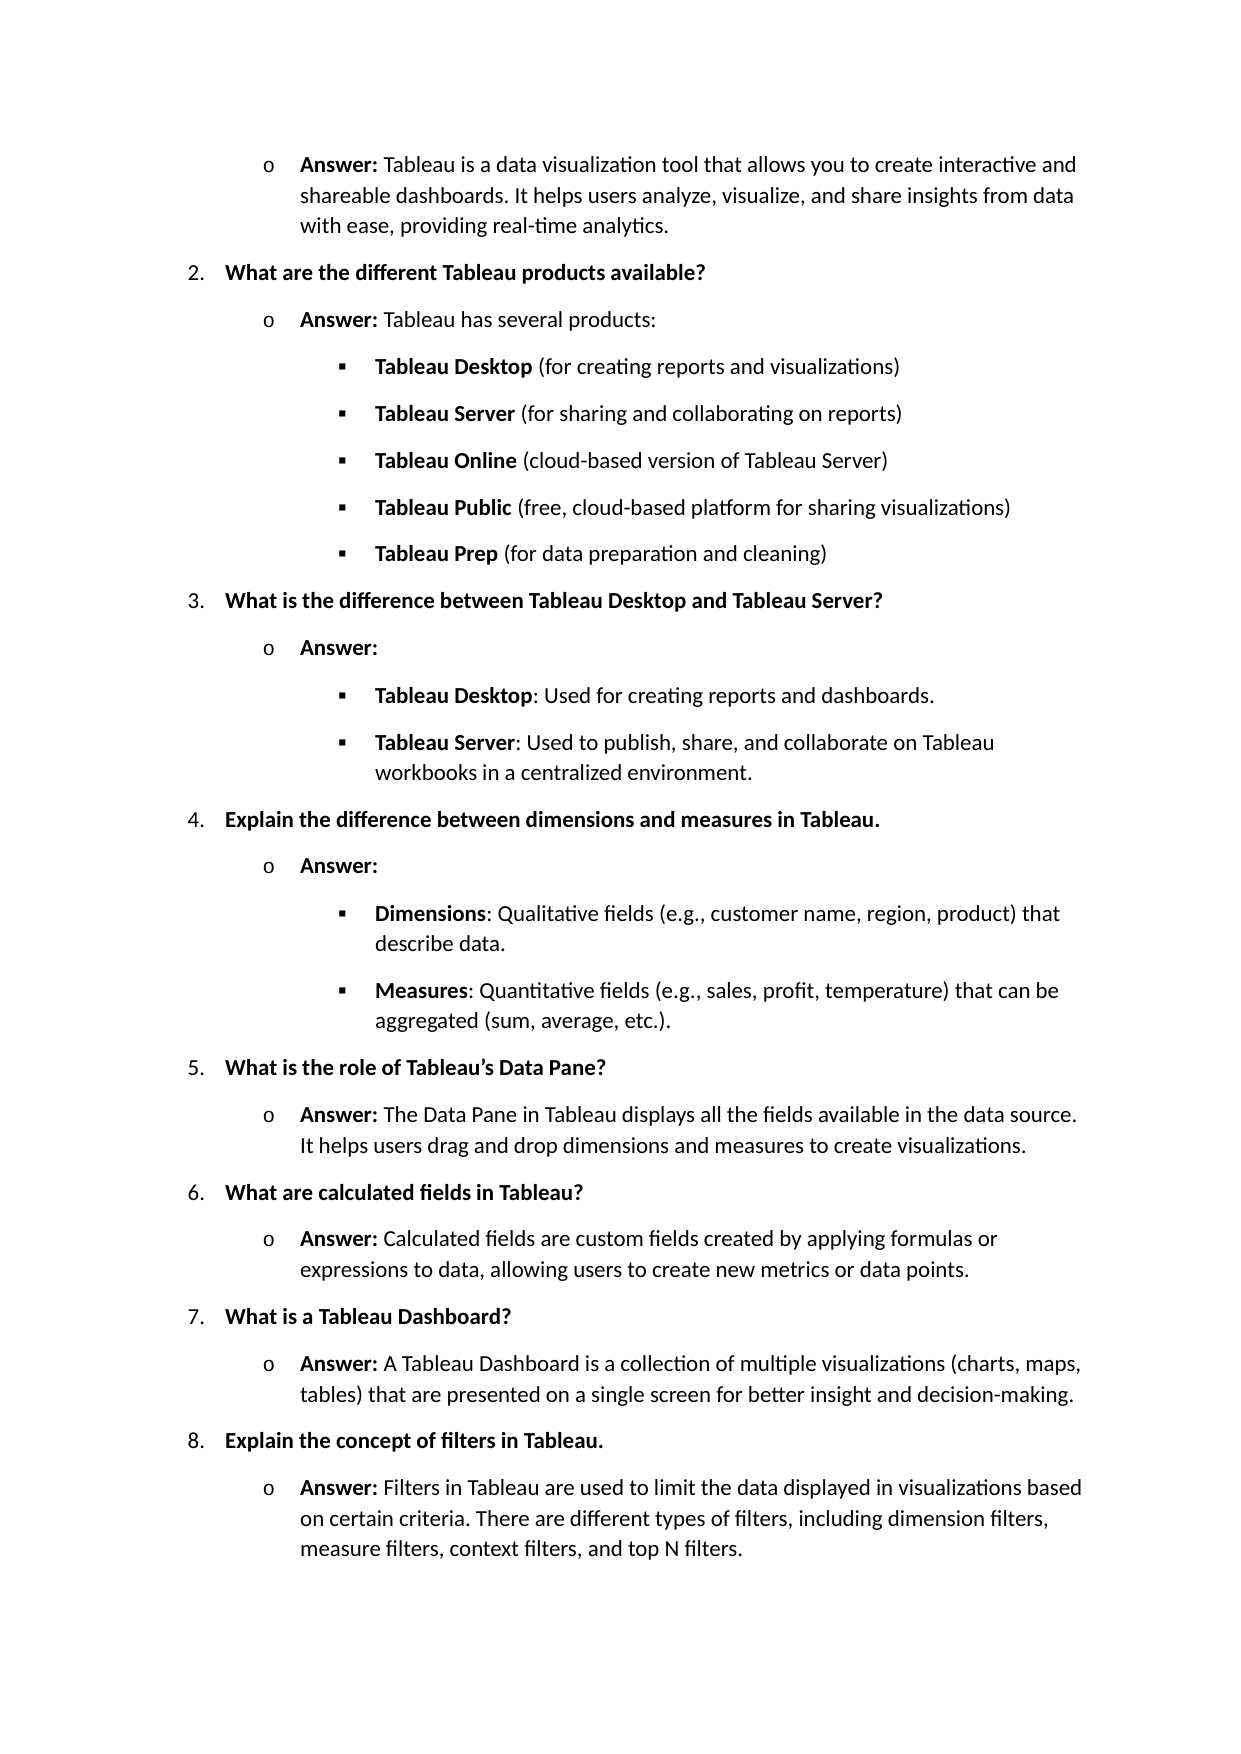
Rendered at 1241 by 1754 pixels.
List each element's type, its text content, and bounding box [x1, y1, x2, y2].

list What is a Tableau Dashboard? [187, 1302, 1090, 1330]
list Answer: [262, 633, 1090, 662]
list Tableau Desktop: Used for creating reports and dashboards. [337, 681, 1090, 709]
list Answer: Tableau has several products: [262, 305, 1090, 333]
list What is the difference between Tableau Desktop and Tableau Server? [187, 586, 1090, 614]
list Answer: A Tableau Dashboard is a collection of multiple visualizations (charts, maps, tables) that are presented on a single screen for better insight and decision-making. [262, 1349, 1090, 1408]
list Tableau Public (free, cloud-based platform for sharing visualizations) [337, 493, 1090, 521]
list What are calculated fields in Tableau? [187, 1178, 1090, 1206]
list What are the different Tableau products available? [187, 258, 1090, 286]
list Explain the difference between dimensions and measures in Tableau. [187, 805, 1090, 833]
list Answer: Calculated fields are custom fields created by applying formulas or expressions to data, allowing users to create new metrics or data points. [262, 1224, 1090, 1283]
list Tableau Server (for sharing and collaborating on reports) [337, 399, 1090, 427]
list What is the role of Tableau’s Data Pane? [187, 1053, 1090, 1081]
list Dimensions: Qualitative fields (e.g., customer name, region, product) that describe data. [337, 899, 1090, 957]
list Answer: [262, 852, 1090, 880]
list Measures: Quantitative fields (e.g., sales, profit, temperature) that can be aggregated (sum, average, etc.). [337, 976, 1090, 1034]
list Explain the concept of filters in Tableau. [187, 1427, 1090, 1454]
list Tableau Server: Used to publish, share, and collaborate on Tableau workbooks in a centralized environment. [337, 728, 1090, 786]
list Answer: Tableau is a data visualization tool that allows you to create interactive and shareable dashboards. It helps users analyze, visualize, and share insights from data with ease, providing real-time analytics. [262, 150, 1090, 239]
list Answer: Filters in Tableau are used to limit the data displayed in visualizations based on certain criteria. There are different types of filters, including dimension filters, measure filters, context filters, and top N filters. [262, 1473, 1090, 1562]
list Tableau Online (cloud-based version of Tableau Server) [337, 446, 1090, 474]
list Tableau Prep (for data preparation and cleaning) [337, 539, 1090, 568]
list Answer: The Data Pane in Tableau displays all the fields available in the data source. It helps users drag and drop dimensions and measures to create visualizations. [262, 1100, 1090, 1159]
list Tableau Desktop (for creating reports and visualizations) [337, 352, 1090, 380]
